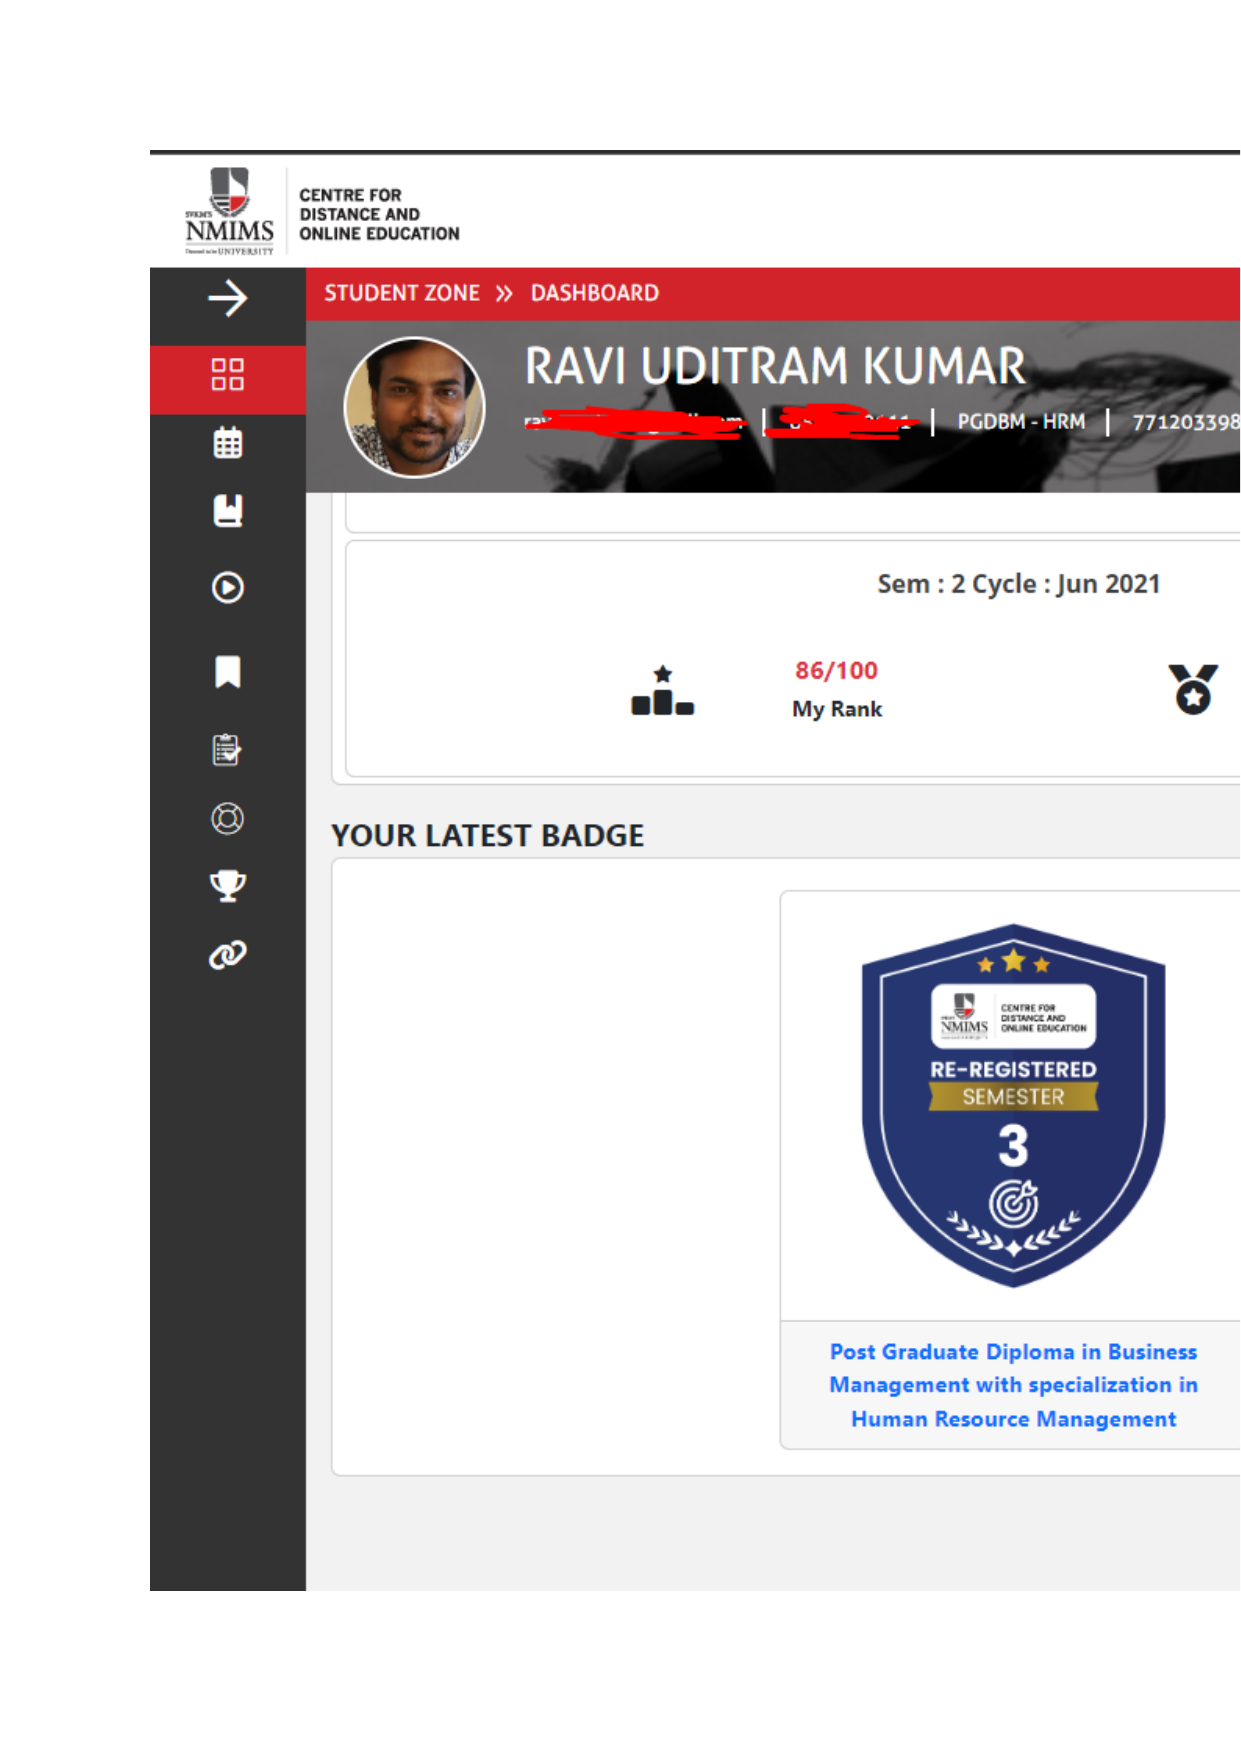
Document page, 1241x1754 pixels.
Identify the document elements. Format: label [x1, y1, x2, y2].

picture [150, 150, 1241, 1591]
